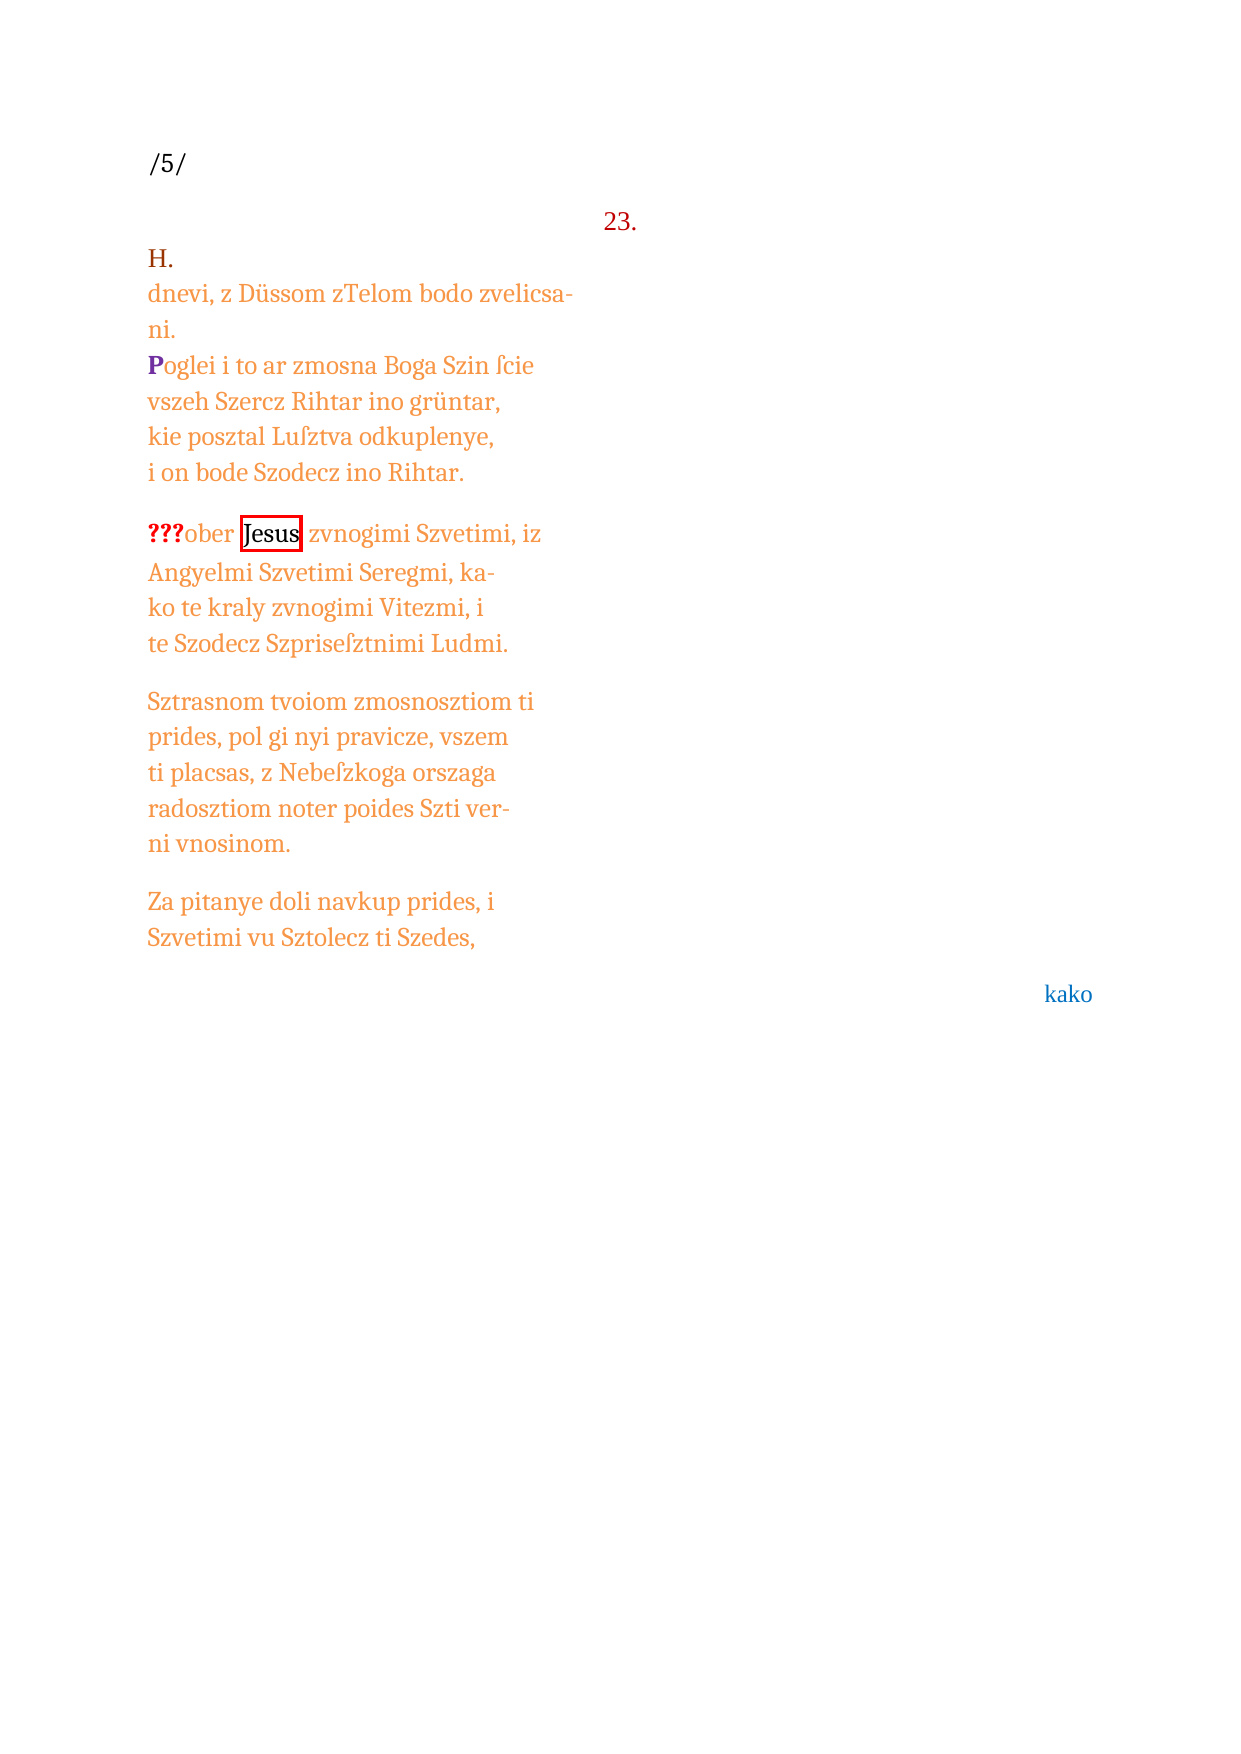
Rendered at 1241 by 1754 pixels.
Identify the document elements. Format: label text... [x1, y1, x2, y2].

text Sztrasnom tvoiom zmosnosztiom ti prides, pol gi nyi pravicze, vszem ti placsas, z Nebeſzkoga orszaga radosztiom noter poides Szti ver- ni vnosinom. [148, 686, 1093, 860]
text 23. [148, 205, 1093, 236]
text kako [148, 979, 1093, 1008]
text H. dnevi, z Düssom zTelom bodo zvelicsa- ni. Poglei i to ar zmosna Boga Szin ſcie vszeh Szercz Rihtar ino grüntar, kie posztal Luſztva odkuplenye, i on bode Szodecz ino Rihtar. [148, 243, 1093, 488]
text Za pitanye doli navkup prides, i Szvetimi vu Sztolecz ti Szedes, [148, 886, 1093, 953]
text ???ober Jesus zvnogimi Szvetimi, iz Angyelmi Szvetimi Seregmi, ka- ko te kraly zvnogimi Vitezmi, i te Szodecz Szpriseſztnimi Ludmi. [148, 514, 1093, 659]
text /5/ [148, 148, 1093, 179]
